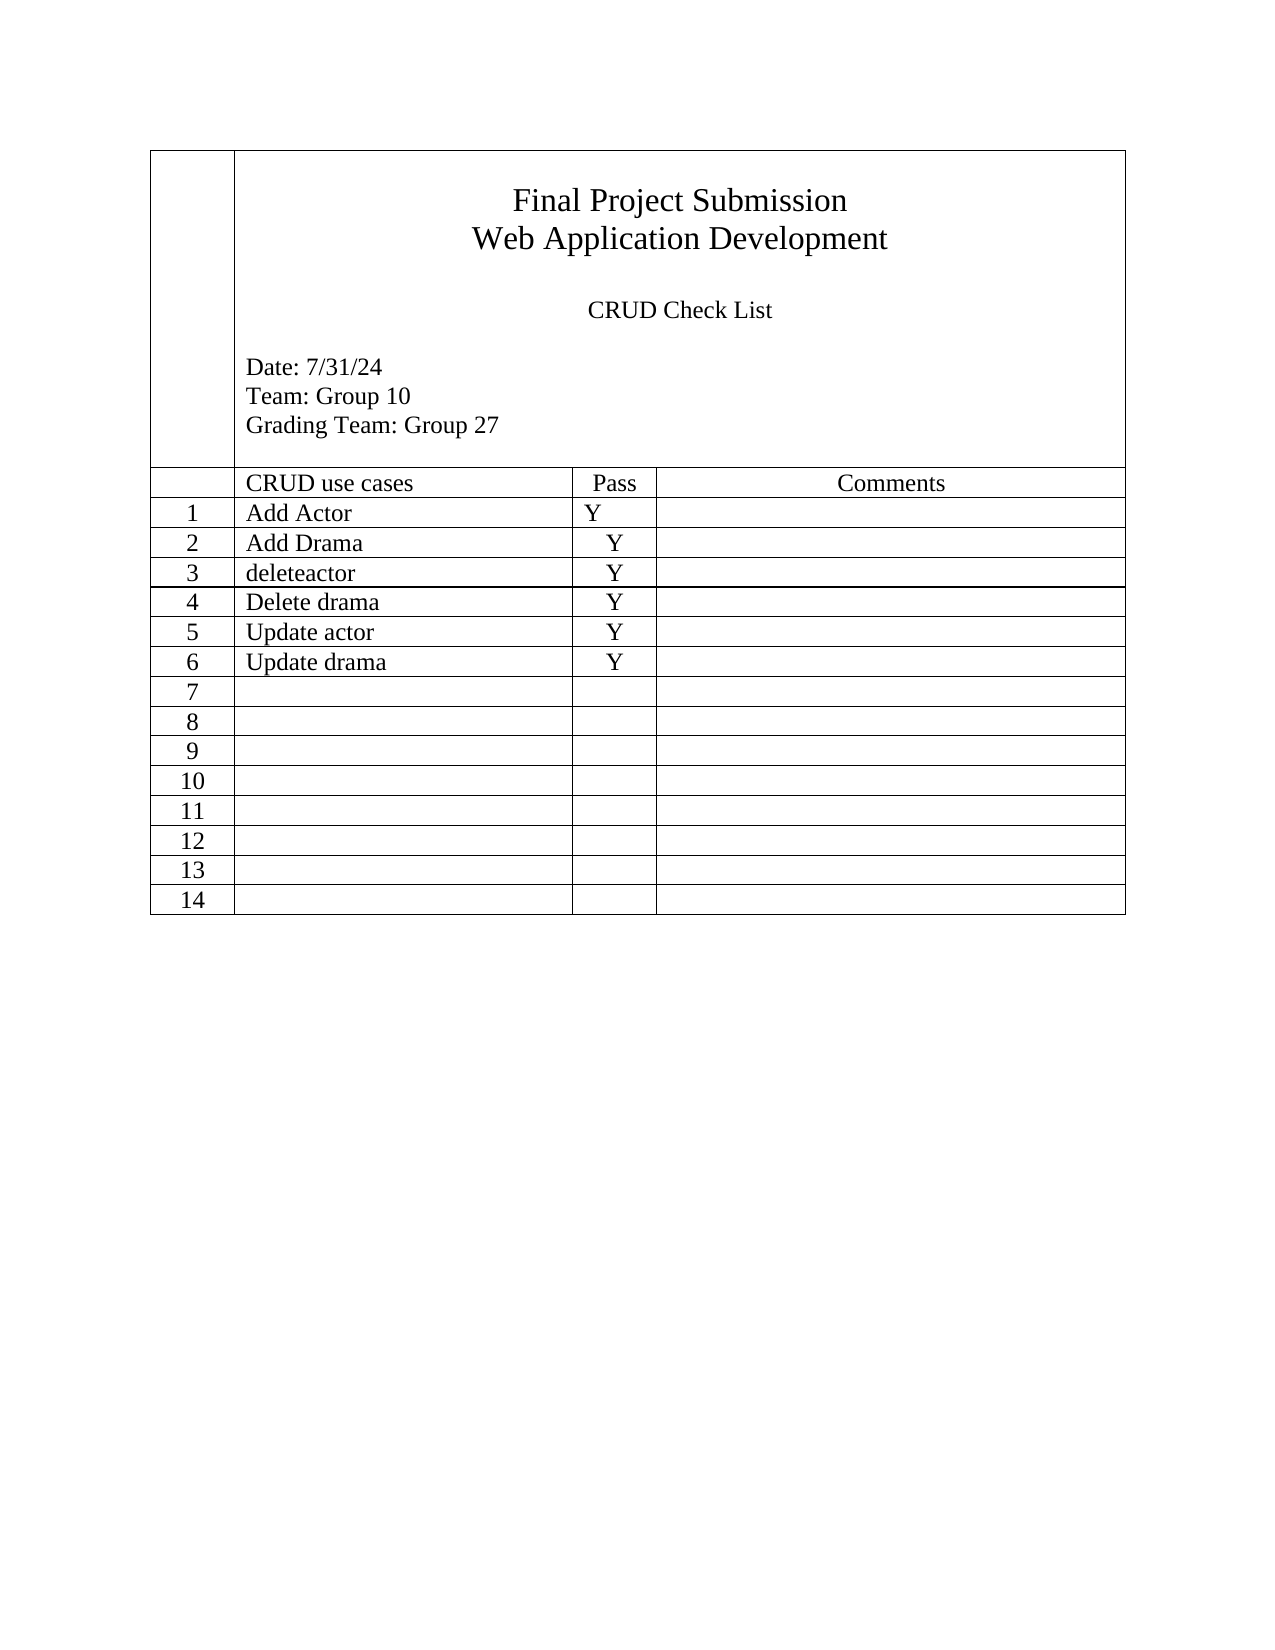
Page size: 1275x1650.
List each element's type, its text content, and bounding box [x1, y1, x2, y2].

table_cell 5 [151, 617, 234, 646]
table_cell [573, 677, 656, 706]
table_cell [235, 736, 572, 765]
table_cell Update drama [235, 647, 572, 676]
table_cell 11 [151, 796, 234, 825]
table_cell 10 [151, 766, 234, 795]
table_cell 8 [151, 707, 234, 735]
table_cell [657, 826, 1125, 854]
table_header [151, 151, 234, 467]
table_cell Y [573, 528, 656, 557]
table_cell 13 [151, 856, 234, 884]
table_cell [657, 736, 1125, 765]
table_cell deleteactor [235, 558, 572, 586]
table_cell 12 [151, 826, 234, 854]
table_cell [573, 796, 656, 825]
table_cell 3 [151, 558, 234, 586]
table_cell Add Drama [235, 528, 572, 557]
table_cell 7 [151, 677, 234, 706]
table_cell [657, 766, 1125, 795]
table_cell Update actor [235, 617, 572, 646]
table_cell [235, 707, 572, 735]
table_header Final Project Submission Web Application Development CRUD Check List Date: 7/31/24 Team: Group 10 Grading Team: Group 27 [235, 151, 1125, 467]
table_cell [657, 856, 1125, 884]
table_cell [573, 885, 656, 914]
table_cell [657, 707, 1125, 735]
table_cell 2 [151, 528, 234, 557]
table_cell [657, 498, 1125, 527]
table_cell [235, 677, 572, 706]
table_cell [657, 558, 1125, 586]
table_cell CRUD use cases [235, 468, 572, 497]
table_cell 4 [151, 588, 234, 616]
table_cell [657, 617, 1125, 646]
table_cell [151, 468, 234, 497]
table_cell [573, 856, 656, 884]
table_cell [657, 885, 1125, 914]
table_cell [235, 856, 572, 884]
table_cell Y [573, 588, 656, 616]
table_cell [573, 766, 656, 795]
table_cell [657, 796, 1125, 825]
table_cell [657, 588, 1125, 616]
table_cell [573, 736, 656, 765]
table_cell [657, 677, 1125, 706]
table_cell Y [573, 558, 656, 586]
table_cell [235, 796, 572, 825]
table_cell [235, 766, 572, 795]
table_cell 6 [151, 647, 234, 676]
table_cell Delete drama [235, 588, 572, 616]
table_cell Y [573, 617, 656, 646]
table_cell [573, 826, 656, 854]
table_cell Pass [573, 468, 656, 497]
table_cell Y [573, 498, 656, 527]
table_cell 9 [151, 736, 234, 765]
table_cell [573, 707, 656, 735]
table_cell [235, 885, 572, 914]
table_cell [657, 647, 1125, 676]
table_cell [657, 528, 1125, 557]
table_cell 14 [151, 885, 234, 914]
table_cell Comments [657, 468, 1125, 497]
table_cell Y [573, 647, 656, 676]
table_cell 1 [151, 498, 234, 527]
table_cell Add Actor [235, 498, 572, 527]
table_cell [235, 826, 572, 854]
